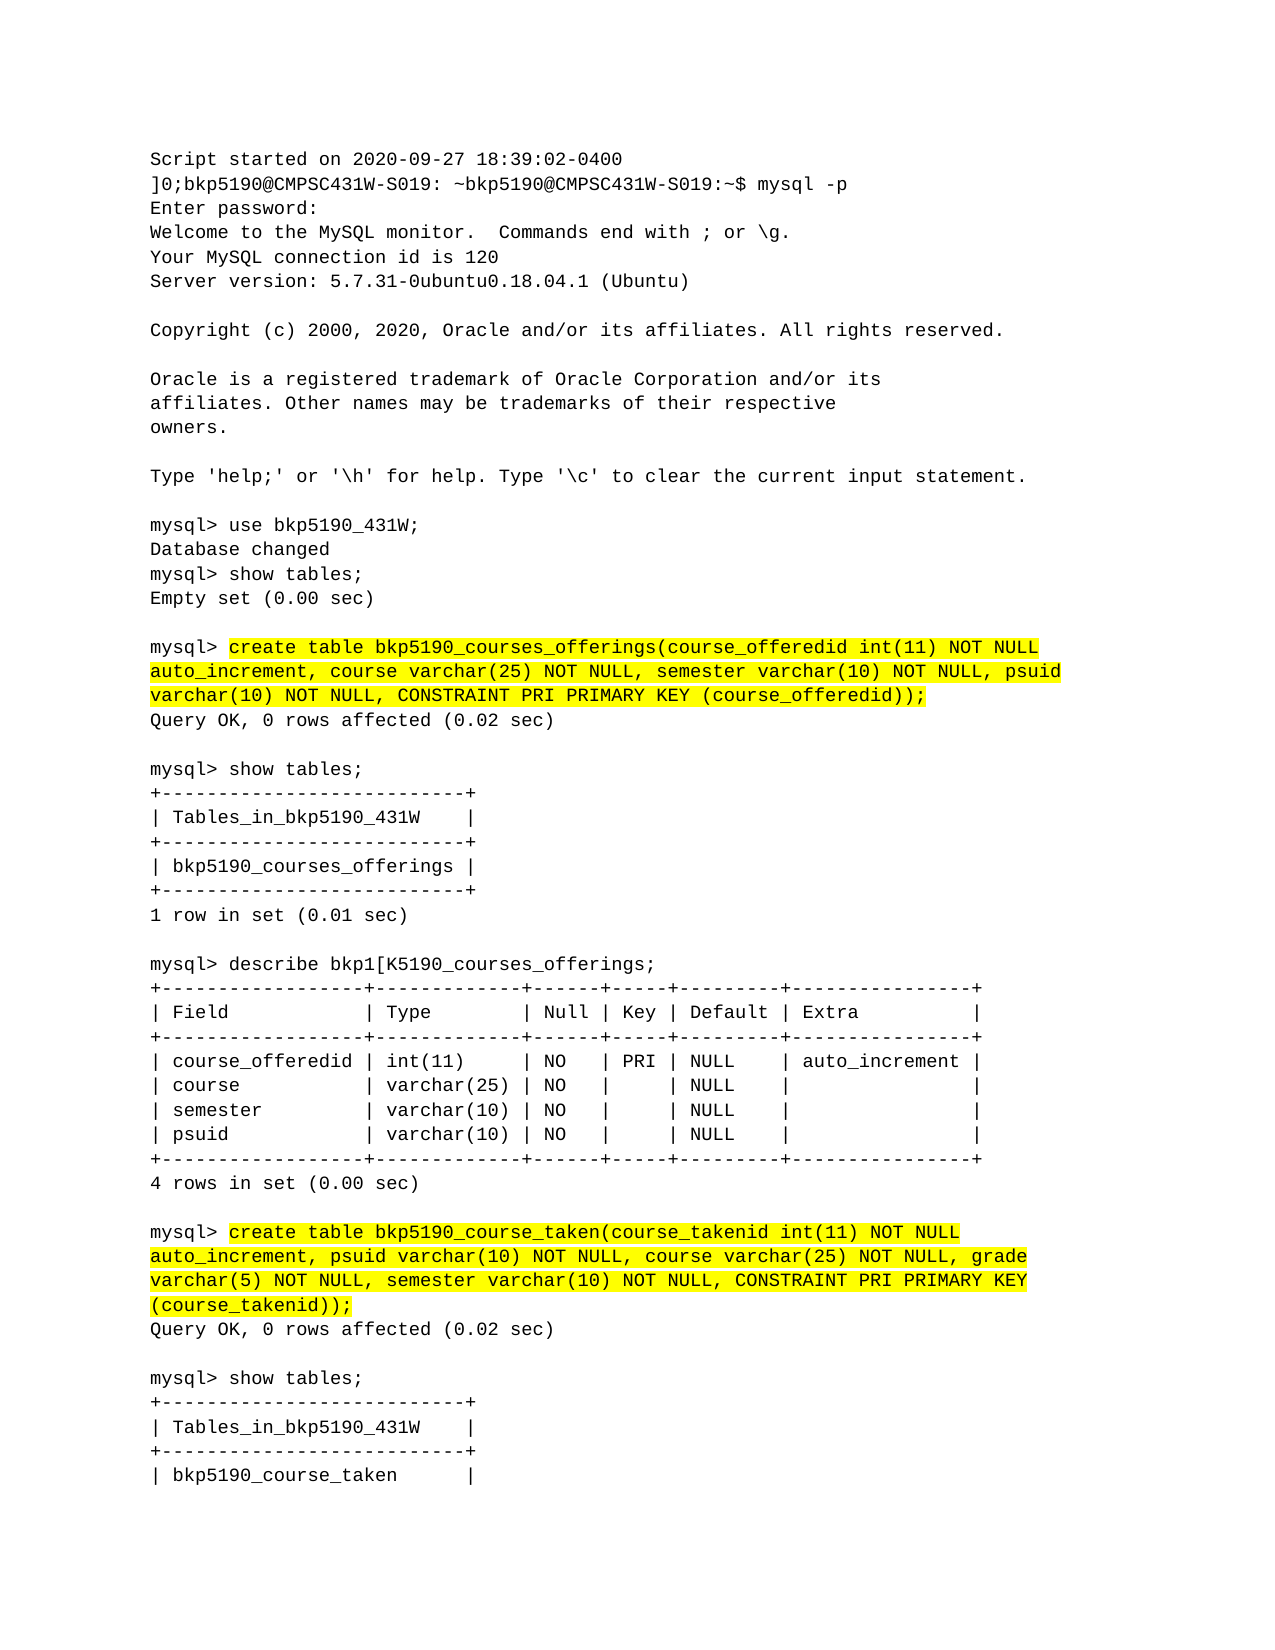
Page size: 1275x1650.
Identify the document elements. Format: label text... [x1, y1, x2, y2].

text 1 row in set (0.01 sec) [150, 906, 1125, 927]
text | Tables_in_bkp5190_431W | [150, 1417, 1125, 1439]
text 4 rows in set (0.00 sec) [150, 1174, 1125, 1195]
text | Tables_in_bkp5190_431W | [150, 808, 1125, 829]
text Server version: 5.7.31-0ubuntu0.18.04.1 (Ubuntu) [150, 272, 1125, 293]
text Query OK, 0 rows affected (0.02 sec) [150, 711, 1125, 732]
text +---------------------------+ [150, 832, 1125, 854]
text | bkp5190_courses_offerings | [150, 857, 1125, 878]
text Oracle is a registered trademark of Oracle Corporation and/or its [150, 369, 1125, 391]
text Copyright (c) 2000, 2020, Oracle and/or its affiliates. All rights reserved. [150, 321, 1125, 342]
text mysql> show tables; [150, 1369, 1125, 1390]
text ]0;bkp5190@CMPSC431W-S019: ~bkp5190@CMPSC431W-S019:~$ mysql -p [150, 174, 1125, 196]
text Type 'help;' or '\h' for help. Type '\c' to clear the current input statement. [150, 467, 1125, 488]
text mysql> create table bkp5190_courses_offerings(course_offeredid int(11) NOT NULL auto_increment, course varchar(25) NOT NULL, semester varchar(10) NOT NULL, psuid varchar(10) NOT NULL, CONSTRAINT PRI PRIMARY KEY (course_offeredid)); [150, 637, 1125, 707]
text Enter password: [150, 199, 1125, 220]
text | course_offeredid | int(11) | NO | PRI | NULL | auto_increment | [150, 1052, 1125, 1073]
text mysql> use bkp5190_431W; [150, 516, 1125, 537]
text mysql> describe bkp1[K5190_courses_offerings; [150, 954, 1125, 976]
text +---------------------------+ [150, 1442, 1125, 1463]
text | bkp5190_course_taken | [150, 1466, 1125, 1487]
text | semester | varchar(10) | NO | | NULL | | [150, 1101, 1125, 1122]
text | course | varchar(25) | NO | | NULL | | [150, 1076, 1125, 1097]
text Query OK, 0 rows affected (0.02 sec) [150, 1320, 1125, 1341]
text +---------------------------+ [150, 881, 1125, 902]
text +---------------------------+ [150, 1393, 1125, 1414]
text affiliates. Other names may be trademarks of their respective [150, 394, 1125, 415]
text owners. [150, 418, 1125, 439]
text Welcome to the MySQL monitor. Commands end with ; or \g. [150, 223, 1125, 244]
text | psuid | varchar(10) | NO | | NULL | | [150, 1125, 1125, 1146]
text +---------------------------+ [150, 784, 1125, 805]
text Empty set (0.00 sec) [150, 589, 1125, 610]
text mysql> show tables; [150, 759, 1125, 781]
text Database changed [150, 540, 1125, 561]
text +------------------+-------------+------+-----+---------+----------------+ [150, 1149, 1125, 1171]
text Script started on 2020-09-27 18:39:02-0400 [150, 150, 1125, 171]
text mysql> create table bkp5190_course_taken(course_takenid int(11) NOT NULL auto_increment, psuid varchar(10) NOT NULL, course varchar(25) NOT NULL, grade varchar(5) NOT NULL, semester varchar(10) NOT NULL, CONSTRAINT PRI PRIMARY KEY (course_takenid)); [150, 1222, 1125, 1317]
text +------------------+-------------+------+-----+---------+----------------+ [150, 1027, 1125, 1049]
text Your MySQL connection id is 120 [150, 247, 1125, 269]
text +------------------+-------------+------+-----+---------+----------------+ [150, 979, 1125, 1000]
text | Field | Type | Null | Key | Default | Extra | [150, 1003, 1125, 1024]
text mysql> show tables; [150, 564, 1125, 586]
